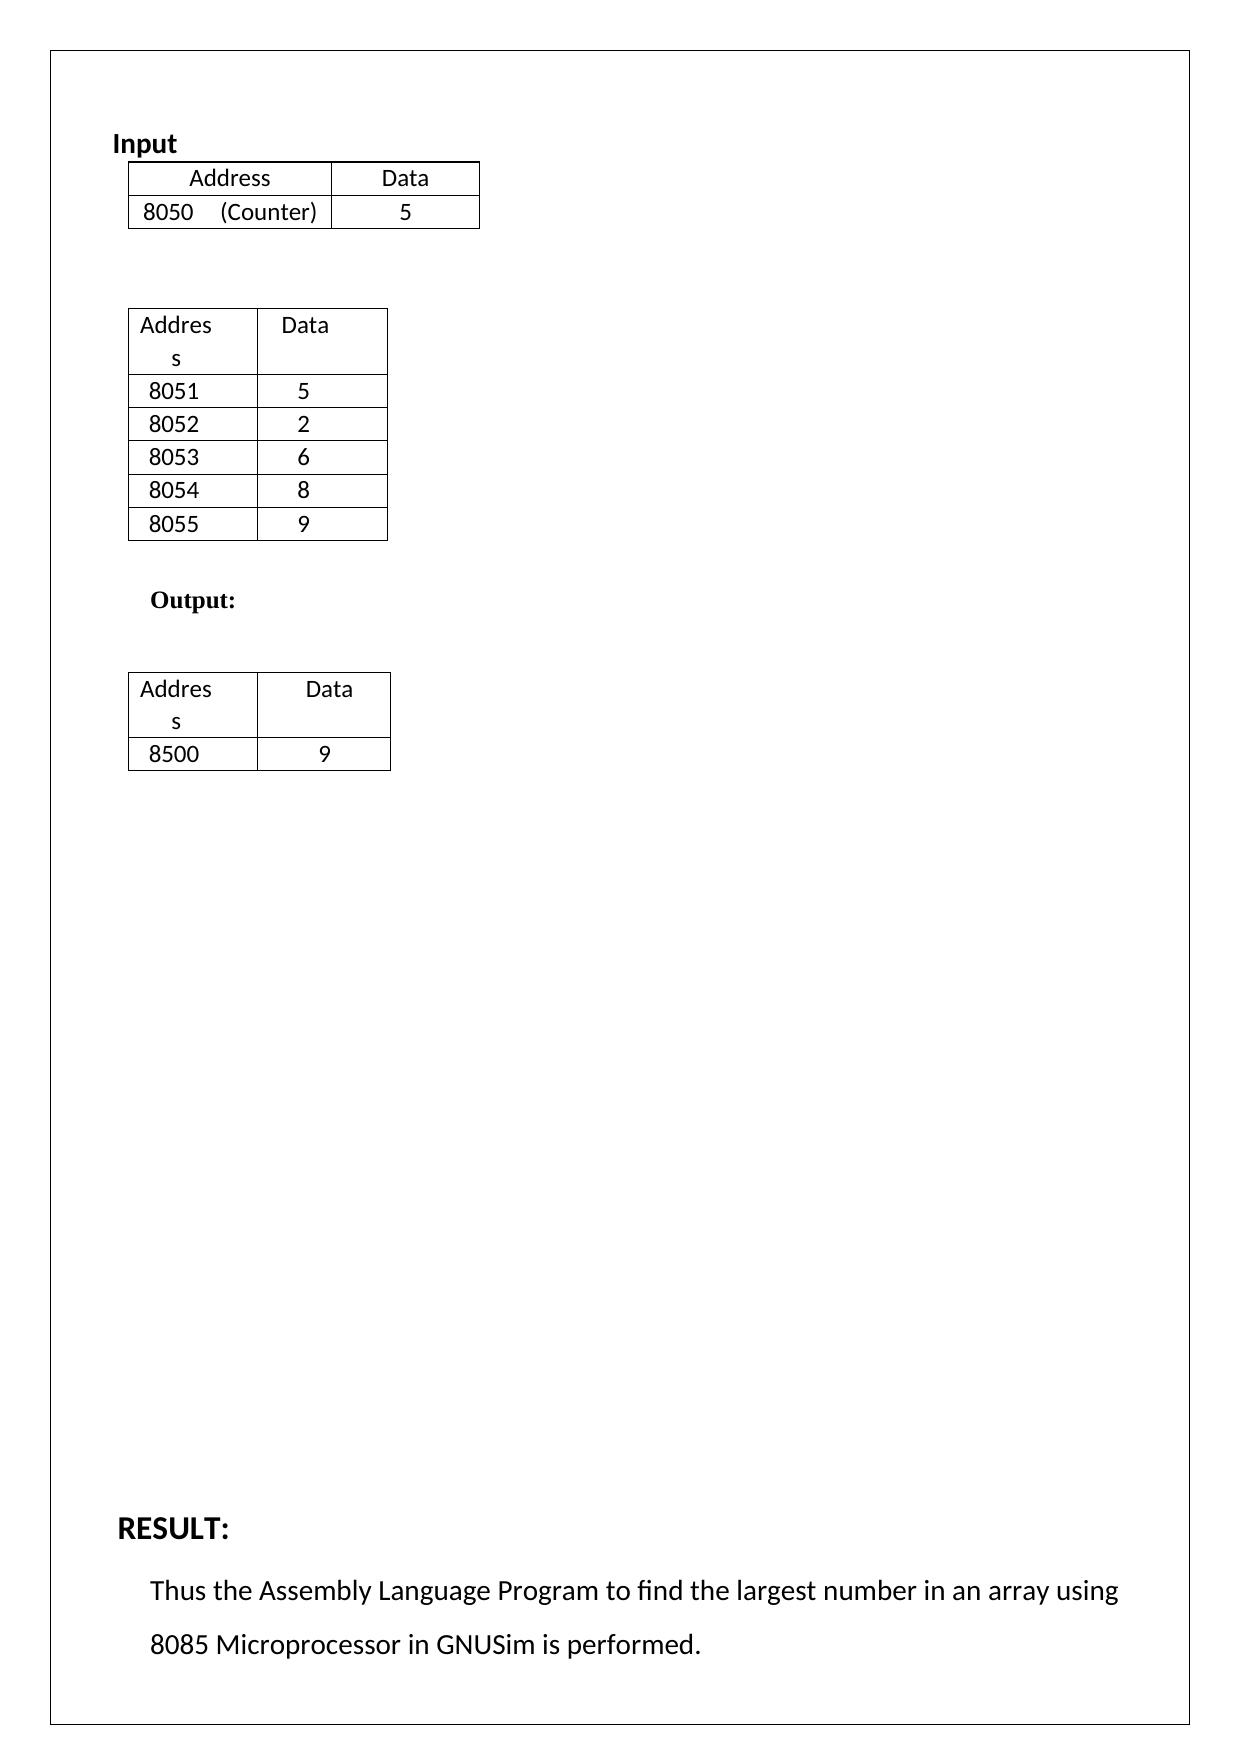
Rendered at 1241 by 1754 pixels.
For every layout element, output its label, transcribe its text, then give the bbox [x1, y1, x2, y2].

table_cell 8053 [129, 441, 257, 473]
table_cell 5 [332, 196, 479, 228]
table_cell 8054 [129, 475, 257, 507]
table_cell 8051 [129, 375, 257, 407]
table_cell 8050 (Counter) [129, 196, 331, 228]
table_header Address [129, 309, 257, 374]
table_header Data [258, 673, 390, 737]
table_cell 5 [258, 375, 387, 407]
table_header Address [129, 673, 257, 737]
text Thus the Assembly Language Program to find the largest number in an array using 8085 Microprocessor in GNUSim is performed. [150, 1572, 1128, 1661]
table_cell 8052 [129, 408, 257, 440]
table_cell 8500 [129, 738, 257, 770]
table_cell 2 [258, 408, 387, 440]
table_header Data [332, 163, 479, 195]
text Input [112, 126, 1128, 161]
table_cell 8055 [129, 508, 257, 540]
table_cell 9 [258, 738, 390, 770]
subtitle RESULT: [115, 1507, 1128, 1548]
table_header Data [258, 309, 387, 374]
table_cell 8 [258, 475, 387, 507]
table_cell 9 [258, 508, 387, 540]
table_header Address [129, 163, 331, 195]
text Output: [150, 585, 1128, 613]
table_cell 6 [258, 441, 387, 473]
